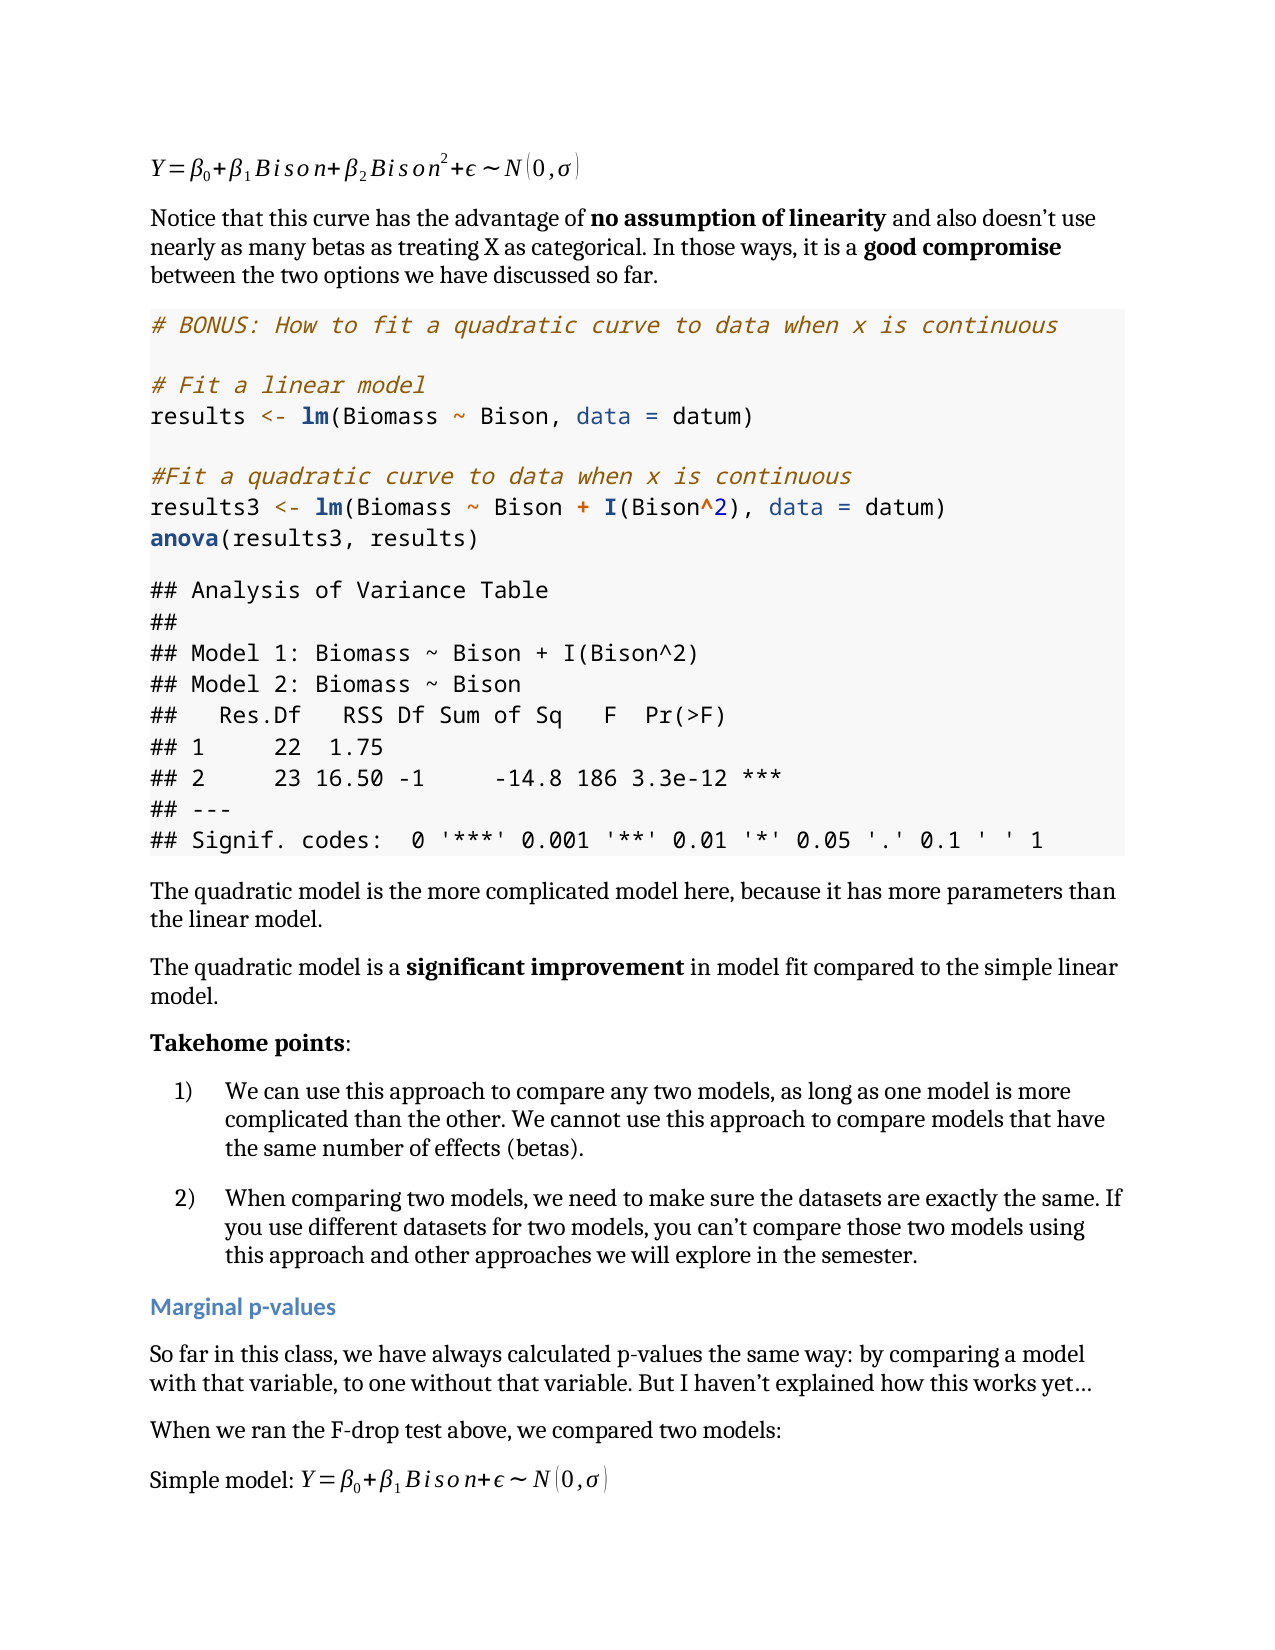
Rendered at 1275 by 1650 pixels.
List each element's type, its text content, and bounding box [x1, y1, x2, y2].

text Notice that this curve has the advantage of no assumption of linearity and also doesn’t use nearly as many betas as treating X as categorical. In those ways, it is a good compromise between the two options we have discussed so far. [150, 204, 1125, 290]
text When we ran the F-drop test above, we compared two models: [150, 1416, 1125, 1445]
text ## Analysis of Variance Table ## ## Model 1: Biomass ~ Bison + I(Bison^2) ## Model 2: Biomass ~ Bison ## Res.Df RSS Df Sum of Sq F Pr(>F) ## 1 22 1.75 ## 2 23 16.50 -1 -14.8 186 3.3e-12 *** ## --- ## Signif. codes: 0 '***' 0.001 '**' 0.01 '*' 0.05 '.' 0.1 ' ' 1 [150, 574, 1125, 856]
list When comparing two models, we need to make sure the datasets are exactly the same. If you use different datasets for two models, you can’t compare those two models using this approach and other approaches we will explore in the semester. [175, 1184, 1125, 1270]
text # BONUS: How to fit a quadratic curve to data when x is continuous # Fit a linear model results <- lm(Biomass ~ Bison, data = datum) #Fit a quadratic curve to data when x is continuous results3 <- lm(Biomass ~ Bison + I(Bison^2), data = datum) anova(results3, results) [150, 309, 1125, 554]
subtitle Marginal p-values [150, 1291, 1125, 1321]
text So far in this class, we have always calculated p-values the same way: by comparing a model with that variable, to one without that variable. But I haven’t explained how this works yet… [150, 1340, 1125, 1397]
text The quadratic model is the more complicated model here, because it has more parameters than the linear model. [150, 877, 1125, 934]
list We can use this approach to compare any two models, as long as one model is more complicated than the other. We cannot use this approach to compare models that have the same number of effects (betas). [175, 1077, 1125, 1163]
text Simple model: [150, 1464, 1125, 1497]
text Takehome points: [150, 1029, 1125, 1058]
text The quadratic model is a significant improvement in model fit compared to the simple linear model. [150, 953, 1125, 1010]
